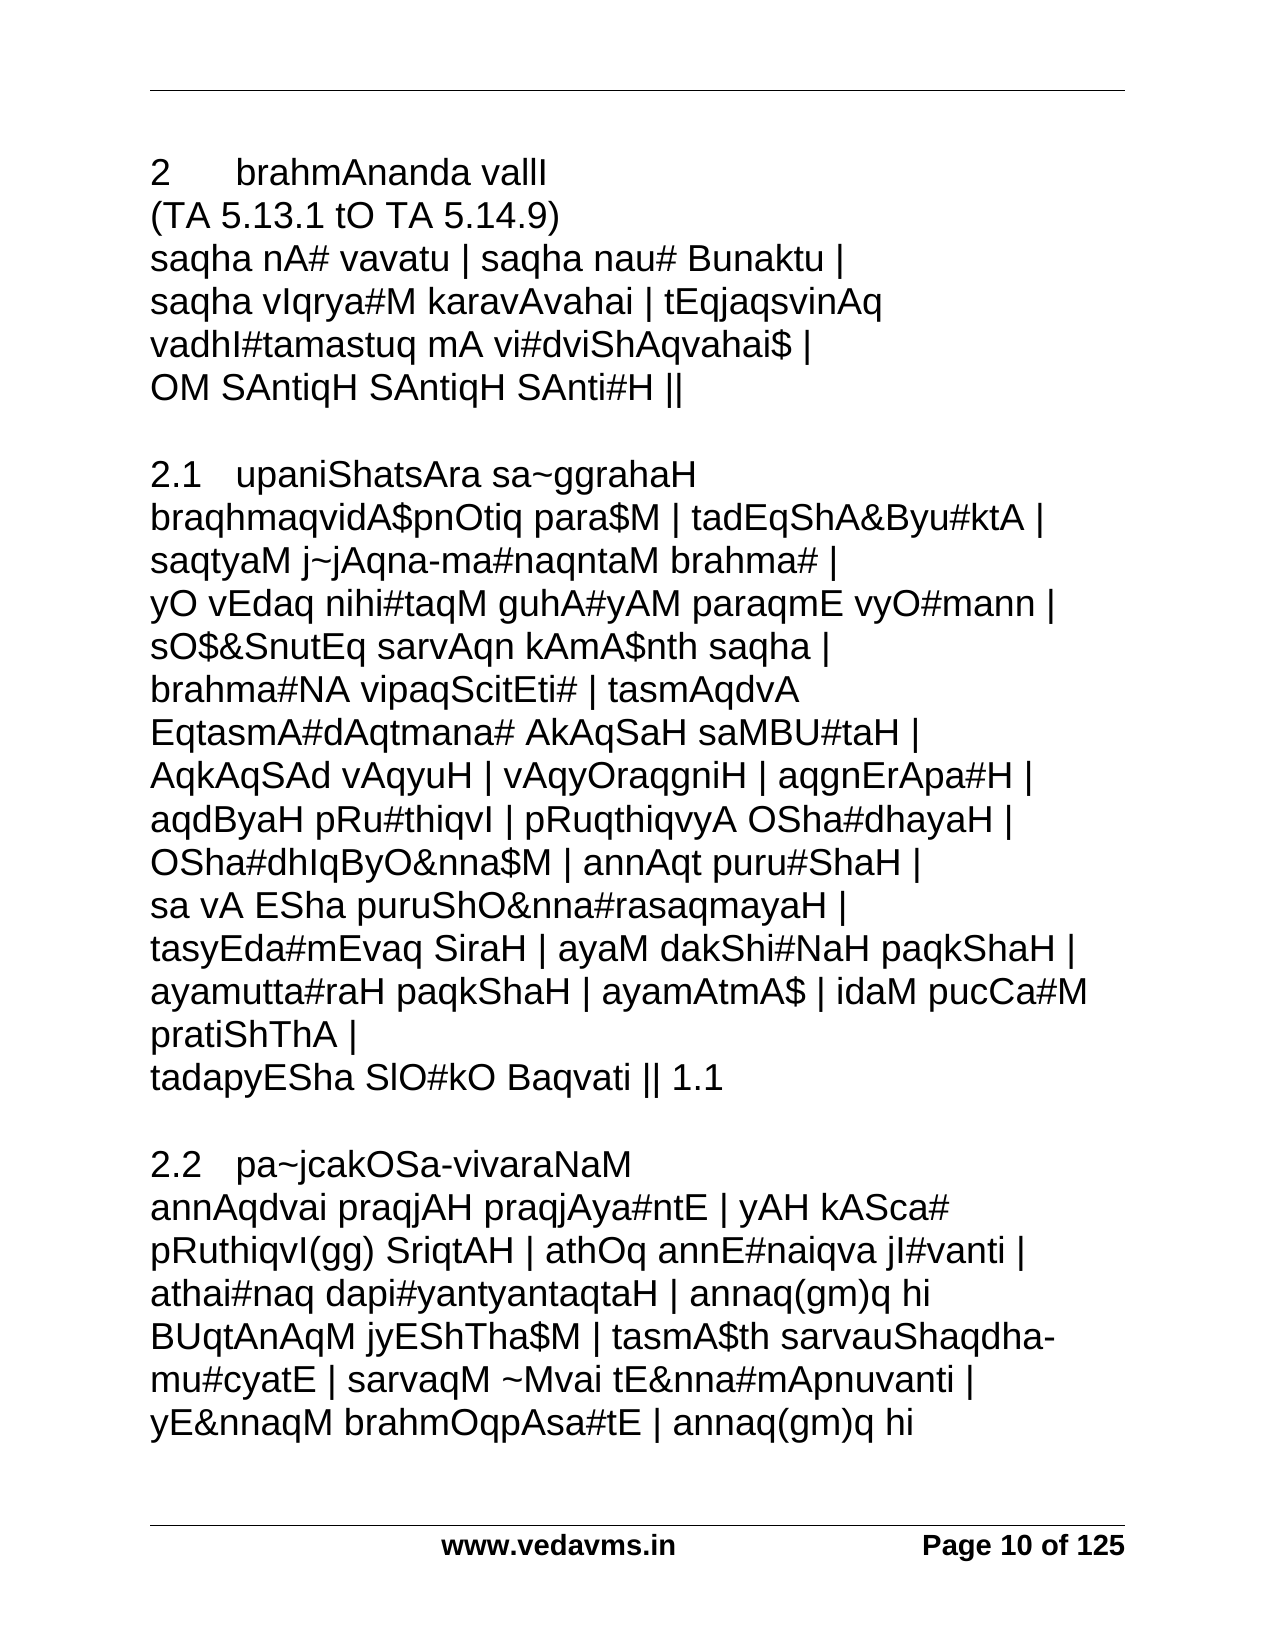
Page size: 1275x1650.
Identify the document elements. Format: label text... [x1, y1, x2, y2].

text (TA 5.13.1 tO TA 5.14.9) [150, 193, 1125, 236]
text AqkAqSAd vAqyuH | vAqyOraqgniH | aqgnErApa#H | aqdByaH pRu#thiqvI | pRuqthiqvyA OSha#dhayaH | OSha#dhIqByO&nna$M | annAqt puru#ShaH | [150, 754, 1125, 883]
text 2.1 upaniShatsAra sa~ggrahaH [150, 452, 1125, 495]
text 2 brahmAnanda vallI [150, 150, 1125, 193]
text yO vEdaq nihi#taqM guhA#yAM paraqmE vyO#mann | sO$&SnutEq sarvAqn kAmA$nth saqha | [150, 581, 1125, 667]
text 2.2 pa~jcakOSa-vivaraNaM [150, 1142, 1125, 1185]
text tadapyESha SlO#kO Baqvati || 1.1 [150, 1056, 1125, 1099]
text saqha nA# vavatu | saqha nau# Bunaktu | saqha vIqrya#M karavAvahai | tEqjaqsvinAq vadhI#tamastuq mA vi#dviShAqvahai$ | OM SAntiqH SAntiqH SAnti#H || [150, 236, 1125, 409]
text sa vA ESha puruShO&nna#rasaqmayaH | tasyEda#mEvaq SiraH | ayaM dakShi#NaH paqkShaH | ayamutta#raH paqkShaH | ayamAtmA$ | idaM pucCa#M pratiShThA | [150, 883, 1125, 1056]
text braqhmaqvidA$pnOtiq para$M | tadEqShA&Byu#ktA | saqtyaM j~jAqna-ma#naqntaM brahma# | [150, 495, 1125, 581]
text brahma#NA vipaqScitEti# | tasmAqdvA EqtasmA#dAqtmana# AkAqSaH saMBU#taH | [150, 667, 1125, 754]
